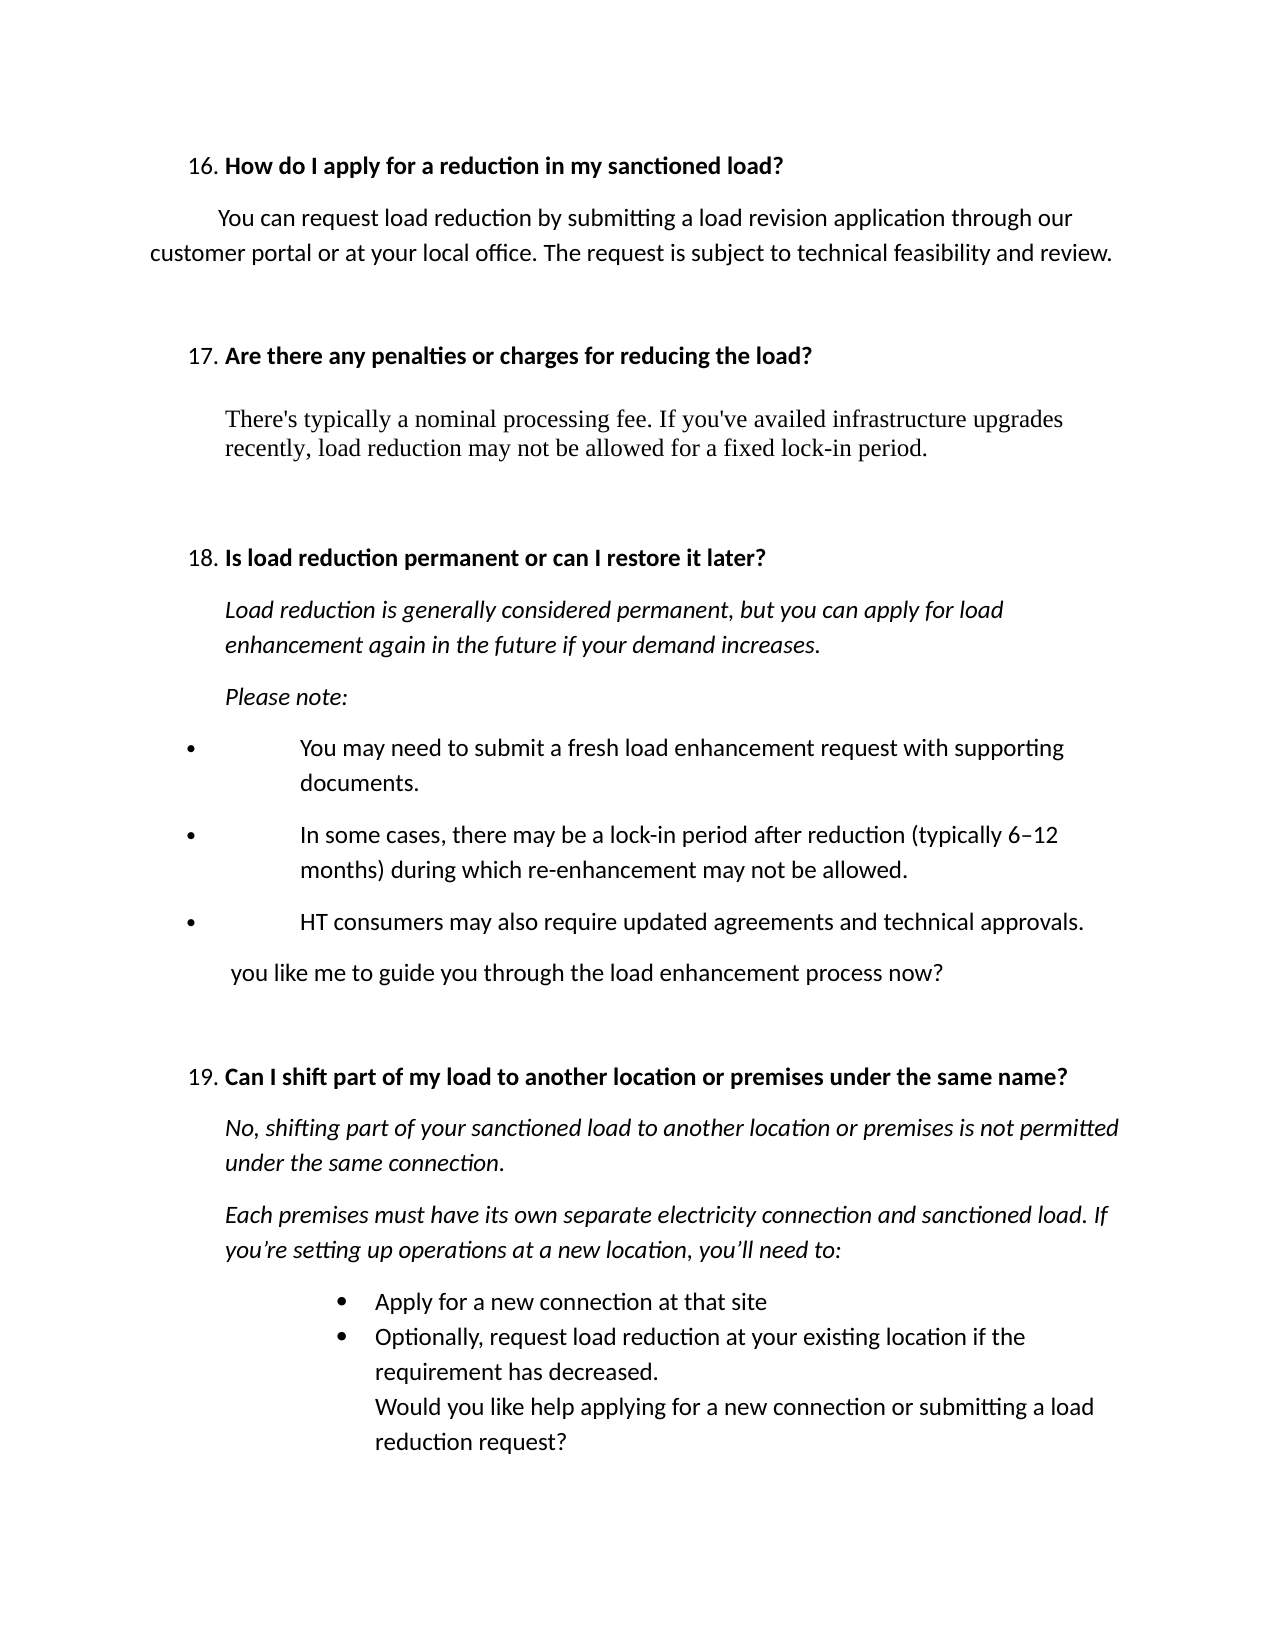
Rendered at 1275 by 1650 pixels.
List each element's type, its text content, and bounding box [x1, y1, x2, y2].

text You can request load reduction by submitting a load revision application through our customer portal or at your local office. The request is subject to technical feasibility and review. [150, 202, 1125, 267]
text Load reduction is generally considered permanent, but you can apply for load enhancement again in the future if your demand increases. [150, 594, 1125, 660]
text There's typically a nominal processing fee. If you've availed infrastructure upgrades recently, load reduction may not be allowed for a fixed lock-in period. [225, 404, 1125, 462]
list Can I shift part of my load to another location or premises under the same name? [187, 1061, 1125, 1091]
list Is load reduction permanent or can I restore it later? [187, 542, 1125, 573]
list You may need to submit a fresh load enhancement request with supporting documents. [187, 732, 1125, 798]
list How do I apply for a reduction in my sanctioned load? [187, 150, 1125, 181]
list Would you like help applying for a new connection or submitting a load reduction request? [375, 1391, 1125, 1456]
list Apply for a new connection at that site [337, 1286, 1125, 1316]
list In some cases, there may be a lock-in period after reduction (typically 6–12 months) during which re-enhancement may not be allowed. [187, 819, 1125, 885]
list HT consumers may also require updated agreements and technical approvals. [187, 906, 1125, 936]
text No, shifting part of your sanctioned load to another location or premises is not permitted under the same connection. [150, 1112, 1125, 1178]
list Optionally, request load reduction at your existing location if the requirement has decreased. [337, 1321, 1125, 1386]
list Are there any penalties or charges for reducing the load? [187, 340, 1125, 371]
text Please note: [150, 681, 1125, 711]
text you like me to guide you through the load enhancement process now? [150, 957, 1125, 988]
text Each premises must have its own separate electricity connection and sanctioned load. If you’re setting up operations at a new location, you’ll need to: [150, 1199, 1125, 1265]
